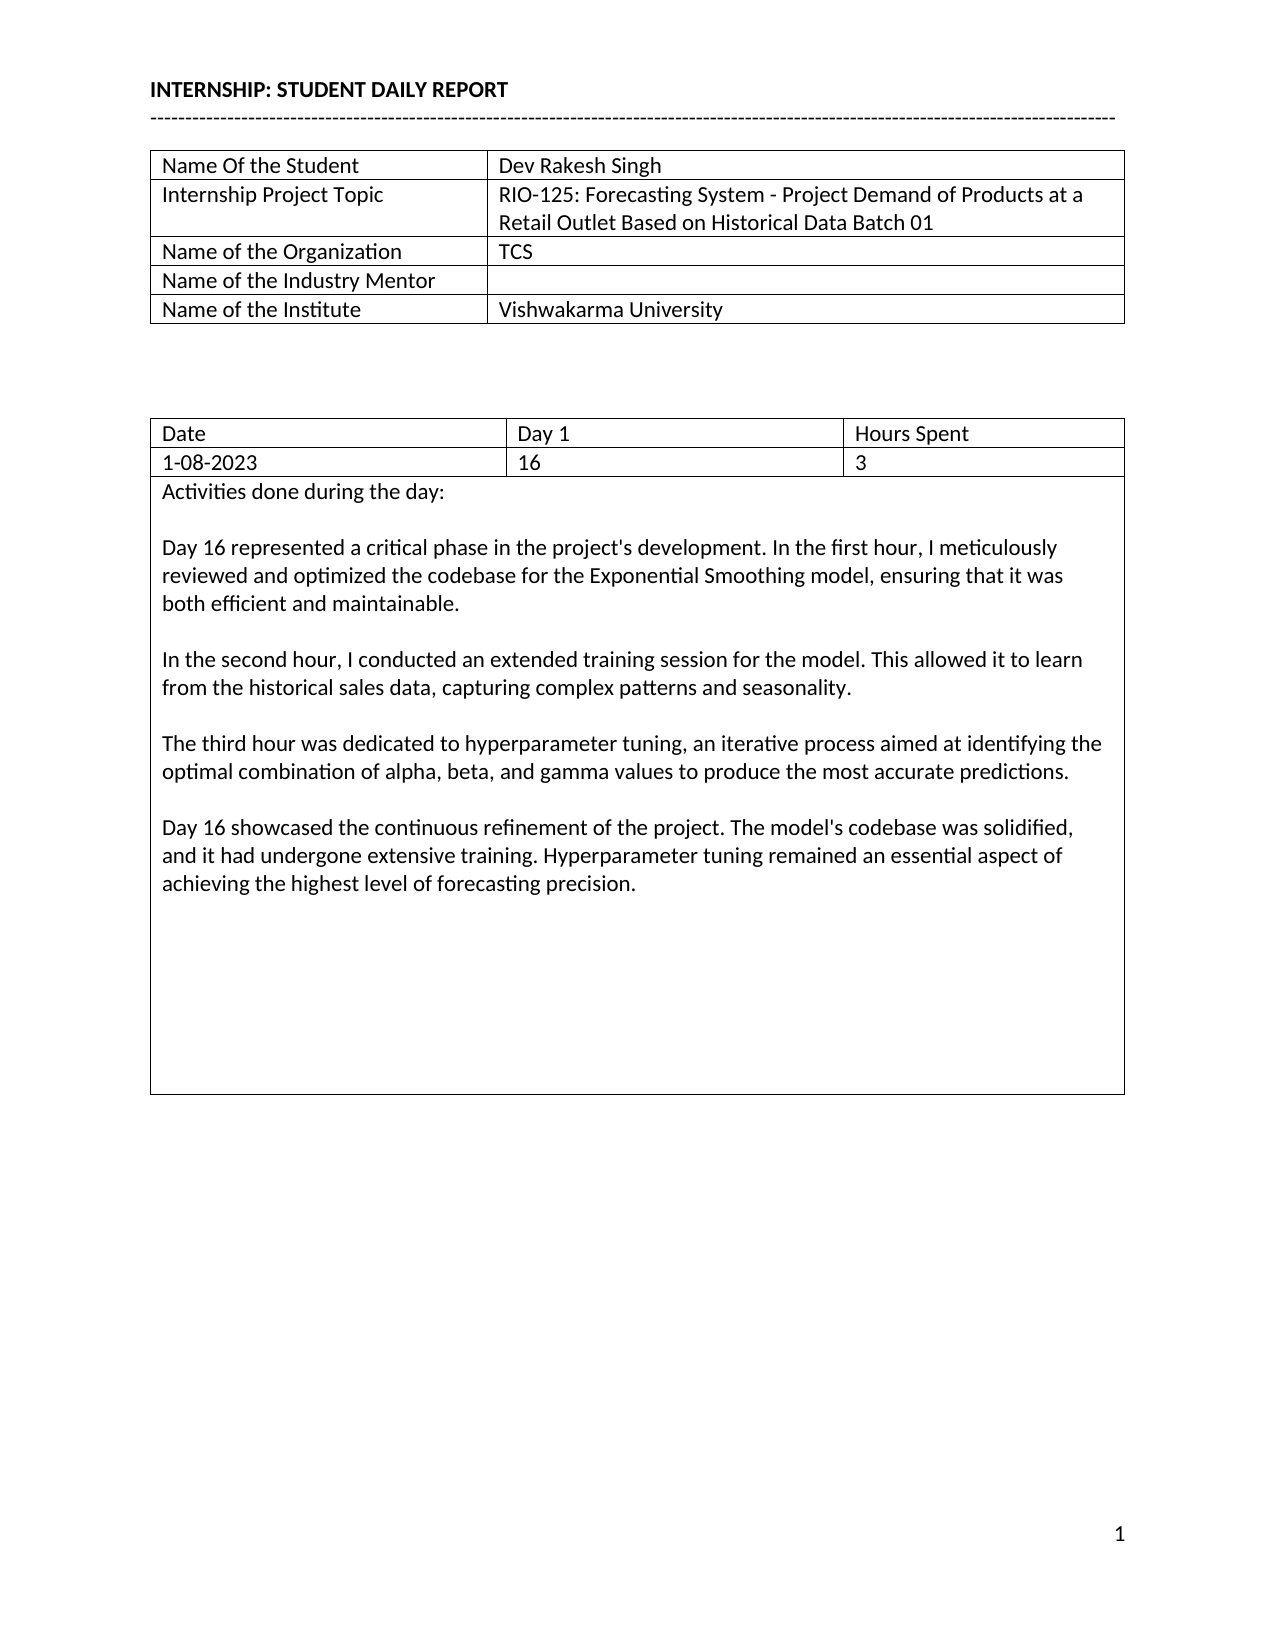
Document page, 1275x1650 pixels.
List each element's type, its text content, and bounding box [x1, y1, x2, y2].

table_cell 1-08-2023 [151, 448, 506, 476]
table_cell TCS [488, 237, 1124, 265]
table_cell [488, 266, 1124, 294]
table_header Name Of the Student [151, 151, 487, 179]
table_cell Vishwakarma University [488, 295, 1124, 323]
table_cell 3 [844, 448, 1124, 476]
table_cell Activities done during the day: Day 16 represented a critical phase in the project's development. In the first hour, I meticulously reviewed and optimized the codebase for the Exponential Smoothing model, ensuring that it was both efficient and maintainable. In the second hour, I conducted an extended training session for the model. This allowed it to learn from the historical sales data, capturing complex patterns and seasonality. The third hour was dedicated to hyperparameter tuning, an iterative process aimed at identifying the optimal combination of alpha, beta, and gamma values to produce the most accurate predictions. Day 16 showcased the continuous refinement of the project. The model's codebase was solidified, and it had undergone extensive training. Hyperparameter tuning remained an essential aspect of achieving the highest level of forecasting precision. [151, 477, 1124, 1094]
table_cell 16 [507, 448, 843, 476]
table_header Day 1 [507, 419, 843, 447]
table_cell Internship Project Topic [151, 180, 487, 236]
table_cell Name of the Industry Mentor [151, 266, 487, 294]
table_header Hours Spent [844, 419, 1124, 447]
table_cell Name of the Institute [151, 295, 487, 323]
table_header Dev Rakesh Singh [488, 151, 1124, 179]
table_header Date [151, 419, 506, 447]
table_cell Name of the Organization [151, 237, 487, 265]
table_cell RIO-125: Forecasting System - Project Demand of Products at a Retail Outlet Based on Historical Data Batch 01 [488, 180, 1124, 236]
